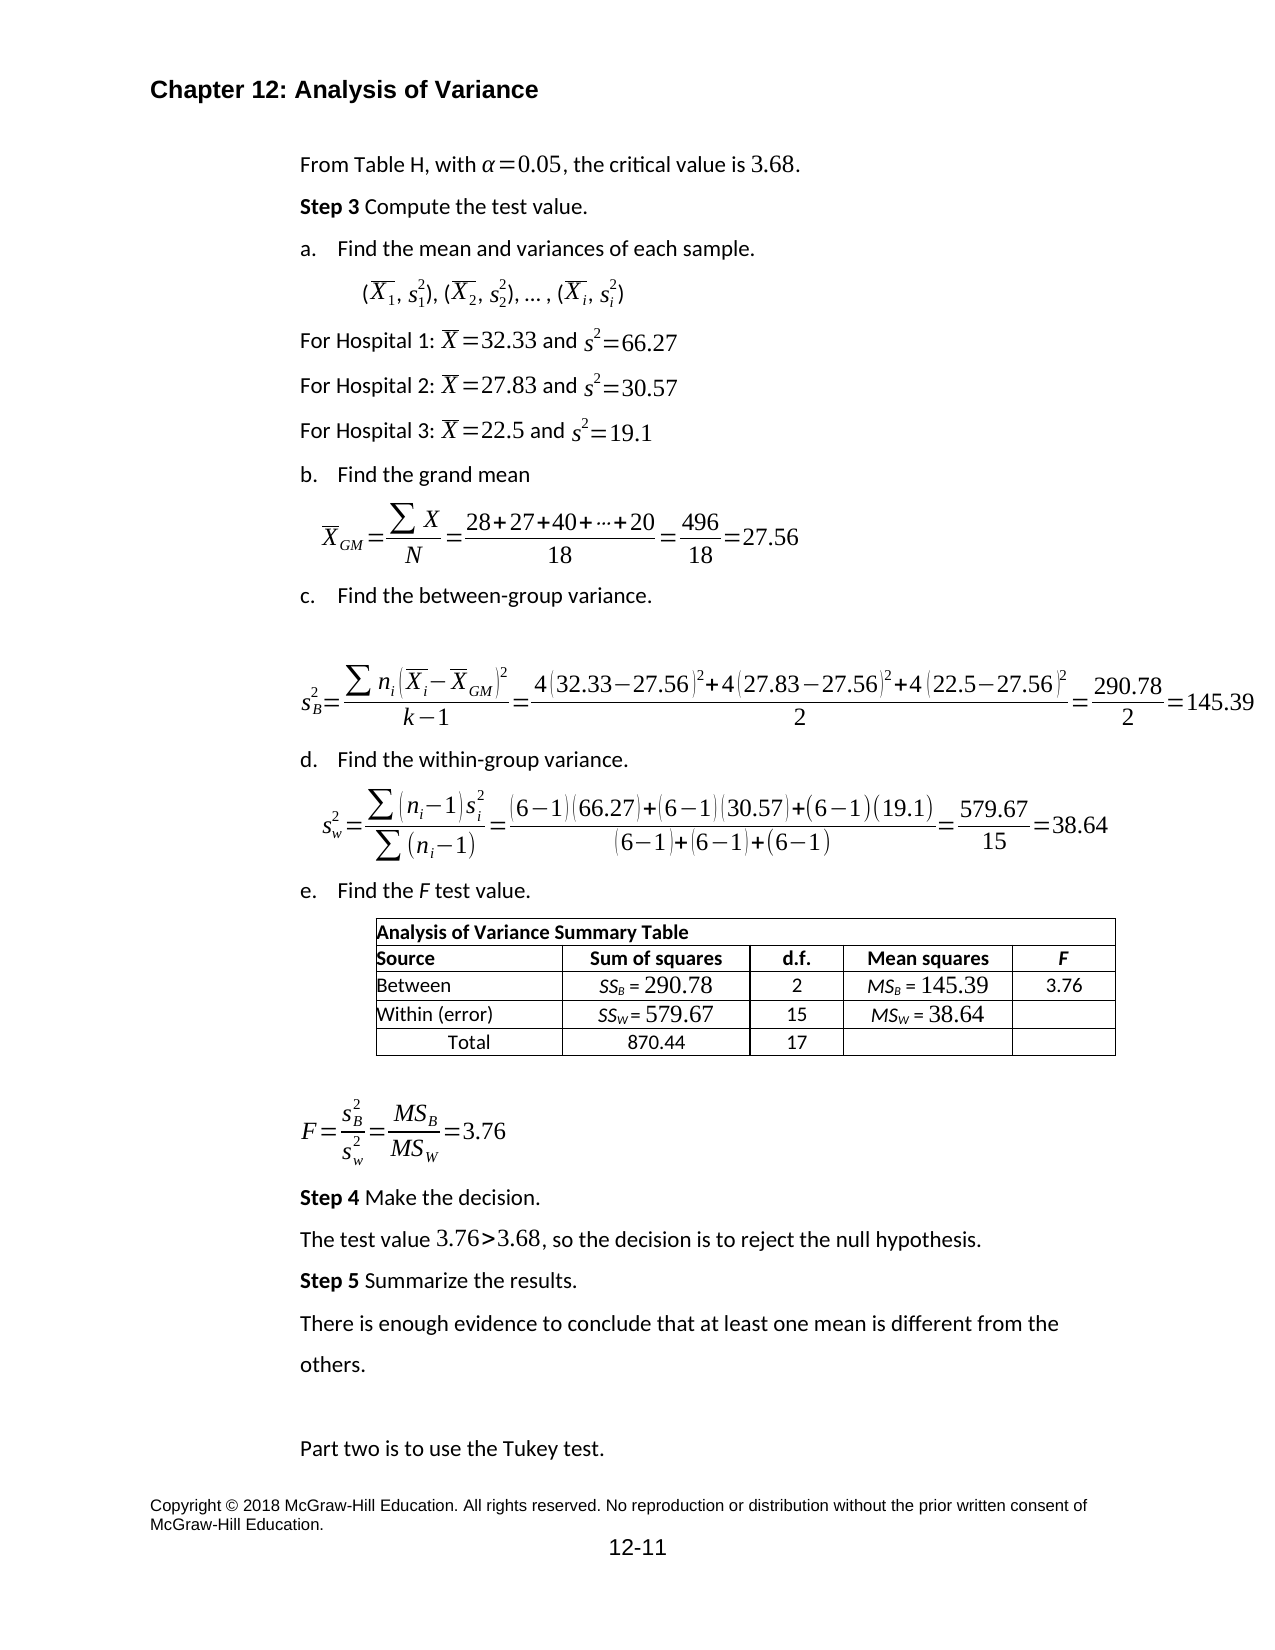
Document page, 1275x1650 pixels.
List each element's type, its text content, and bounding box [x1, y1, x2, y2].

table_cell 2 [751, 972, 843, 1000]
list Find the mean and variances of each sample. [300, 234, 1125, 262]
table_cell Sum of squares [563, 946, 749, 971]
text For Hospital 1: and [300, 325, 1125, 356]
table_cell 3.76 [1013, 972, 1115, 1000]
table_cell MSW = [844, 1001, 1012, 1028]
table_cell Within (error) [377, 1001, 562, 1028]
text For Hospital 2: and [300, 370, 1125, 401]
table_cell 17 [751, 1029, 843, 1055]
table_cell [844, 1029, 1012, 1055]
table_cell Total [377, 1029, 562, 1055]
table_cell MSB = [844, 972, 1012, 1000]
list Find the between-group variance. [300, 582, 1125, 609]
text From Table H, with , the critical value is . [300, 150, 1125, 178]
table_cell F [1013, 946, 1115, 971]
list Find the grand mean [300, 460, 1125, 488]
text Part two is to use the Tukey test. [300, 1434, 1125, 1463]
table_cell SSB = [563, 972, 749, 1000]
table_cell 15 [751, 1001, 843, 1028]
table_cell [1013, 1001, 1115, 1028]
table_cell 870.44 [563, 1029, 749, 1055]
table_cell Mean squares [844, 946, 1012, 971]
table_header Analysis of Variance Summary Table [377, 919, 1115, 944]
text (, ), (, ), … , (, ) [300, 276, 1125, 311]
text Step 5 Summarize the results. [300, 1267, 1125, 1295]
table_cell SSW = [563, 1001, 749, 1028]
text There is enough evidence to conclude that at least one mean is different from the others. [300, 1309, 1125, 1379]
text For Hospital 3: and [300, 415, 1125, 446]
list Find the within-group variance. [300, 745, 1125, 773]
list Find the F test value. [300, 876, 1125, 904]
text Step 4 Make the decision. [300, 1183, 1125, 1211]
text The test value , so the decision is to reject the null hypothesis. [300, 1225, 1125, 1253]
text Step 3 Compute the test value. [300, 192, 1125, 220]
table_cell Source [377, 946, 562, 971]
table_cell [1013, 1029, 1115, 1055]
table_cell Between [377, 972, 562, 1000]
table_cell d.f. [751, 946, 843, 971]
